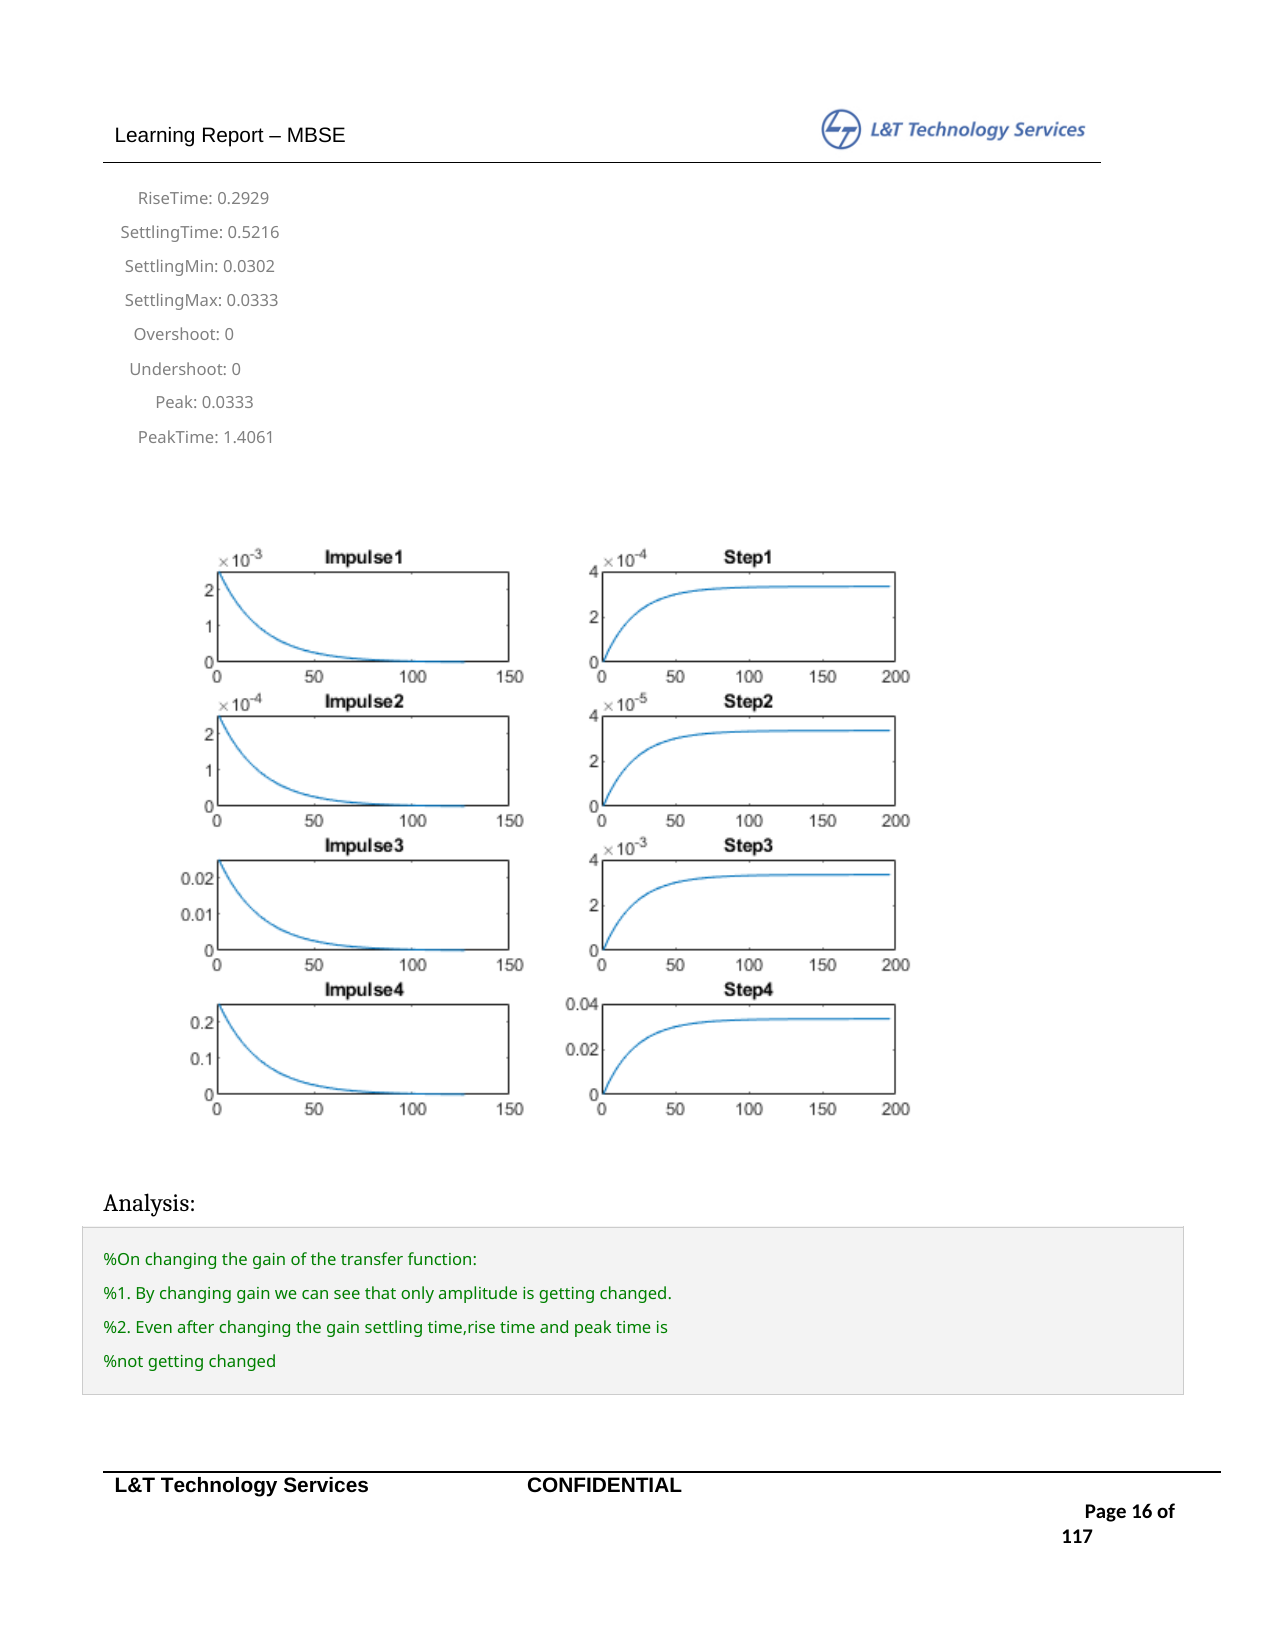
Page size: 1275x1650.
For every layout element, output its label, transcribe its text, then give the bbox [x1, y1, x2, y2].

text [83, 1228, 1183, 1394]
picture [103, 509, 979, 1167]
subtitle Analysis: [103, 1189, 1162, 1218]
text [103, 187, 1162, 482]
